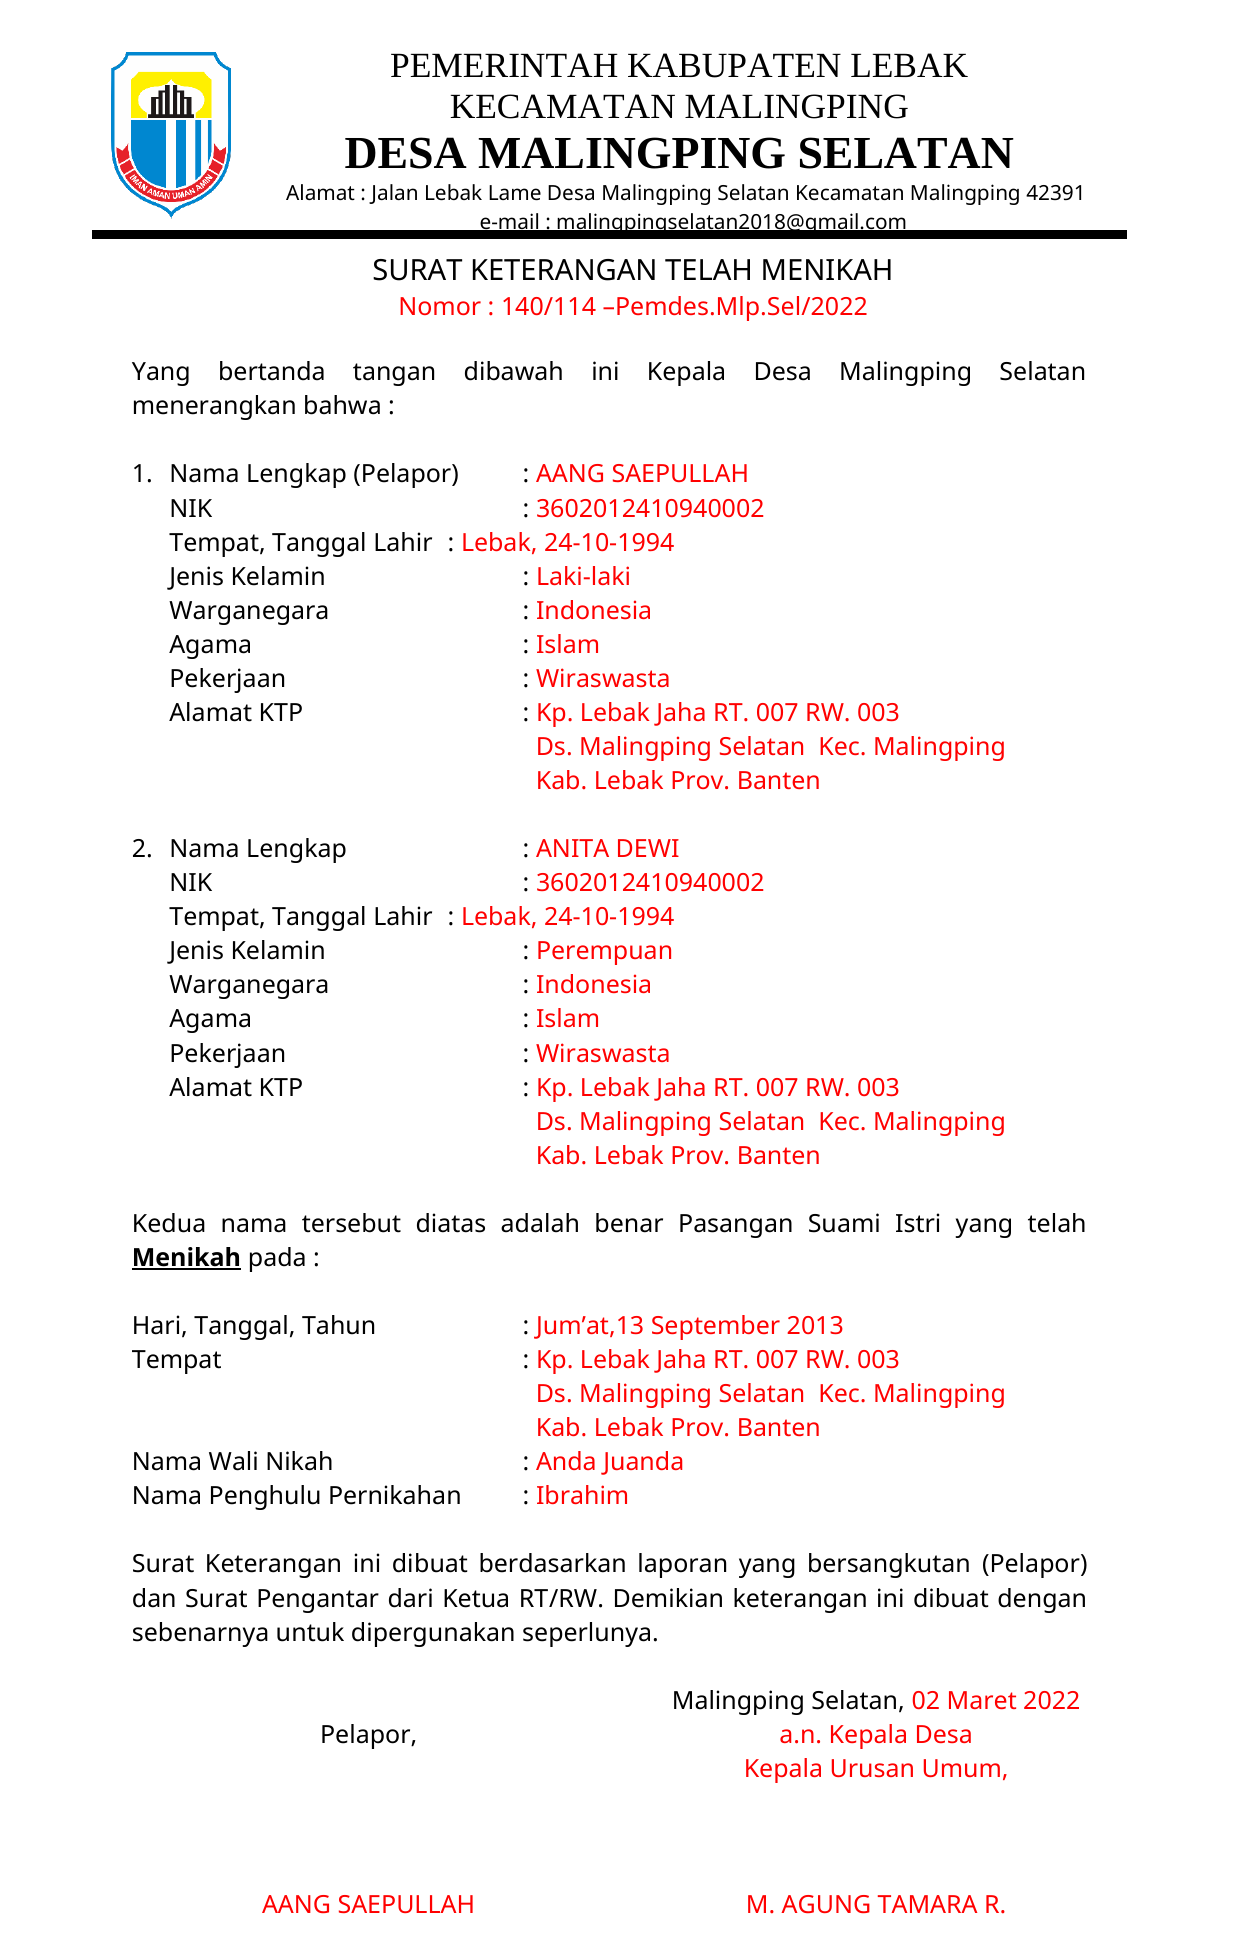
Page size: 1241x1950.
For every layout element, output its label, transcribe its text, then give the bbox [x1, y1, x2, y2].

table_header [141, 1683, 633, 1921]
list Ds. Malingping Selatan Kec. Malingping [169, 1103, 1087, 1137]
list Hari, Tanggal, Tahun : Jum’at,13 September 2013 [132, 1308, 1125, 1342]
list Agama : Islam [169, 1001, 1087, 1035]
list Nama Lengkap (Pelapor) : AANG SAEPULLAH [132, 456, 1087, 490]
picture [110, 51, 231, 219]
list Ds. Malingping Selatan Kec. Malingping [169, 729, 1087, 763]
text Tempat, Tanggal Lahir : Lebak, 24-10-1994 [169, 524, 1087, 558]
list NIK : 3602012410940002 [169, 865, 1087, 899]
list Alamat KTP : Kp. Lebak Jaha RT. 007 RW. 003 [169, 1069, 1087, 1103]
text Kab. Lebak Prov. Banten [169, 763, 1087, 797]
list Warganegara : Indonesia [169, 967, 1087, 1001]
list Nama Lengkap : ANITA DEWI [132, 831, 1087, 865]
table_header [633, 1683, 1125, 1921]
list Alamat KTP : Kp. Lebak Jaha RT. 007 RW. 003 [169, 694, 1087, 729]
text Tempat, Tanggal Lahir : Lebak, 24-10-1994 [169, 899, 1087, 933]
text Nomor : 140/114 –Pemdes.Mlp.Sel/2022 [141, 289, 1125, 323]
text SURAT KETERANGAN TELAH MENIKAH [141, 249, 1125, 289]
list Pekerjaan : Wiraswasta [169, 661, 1087, 694]
text Jenis Kelamin : Laki-laki [169, 558, 1087, 592]
list Tempat : Kp. Lebak Jaha RT. 007 RW. 003 [132, 1342, 1125, 1376]
text Kab. Lebak Prov. Banten [169, 1137, 1087, 1171]
list Agama : Islam [169, 626, 1087, 661]
text Nama Penghulu Pernikahan : Ibrahim [132, 1478, 1087, 1512]
list Kedua nama tersebut diatas adalah benar Pasangan Suami Istri yang telah Menikah pada : [132, 1206, 1087, 1274]
text Kab. Lebak Prov. Banten [169, 1410, 1087, 1444]
text Yang bertanda tangan dibawah ini Kepala Desa Malingping Selatan menerangkan bahwa : [132, 354, 1087, 422]
list Warganegara : Indonesia [169, 592, 1087, 626]
list Pekerjaan : Wiraswasta [169, 1035, 1087, 1069]
list Ds. Malingping Selatan Kec. Malingping [169, 1376, 1087, 1410]
text Jenis Kelamin : Perempuan [169, 933, 1087, 967]
list NIK : 3602012410940002 [169, 490, 1087, 524]
text Surat Keterangan ini dibuat berdasarkan laporan yang bersangkutan (Pelapor) dan Surat Pengantar dari Ketua RT/RW. Demikian keterangan ini dibuat dengan sebenarnya untuk dipergunakan seperlunya. [132, 1546, 1087, 1648]
text Nama Wali Nikah : Anda Juanda [132, 1444, 1087, 1478]
